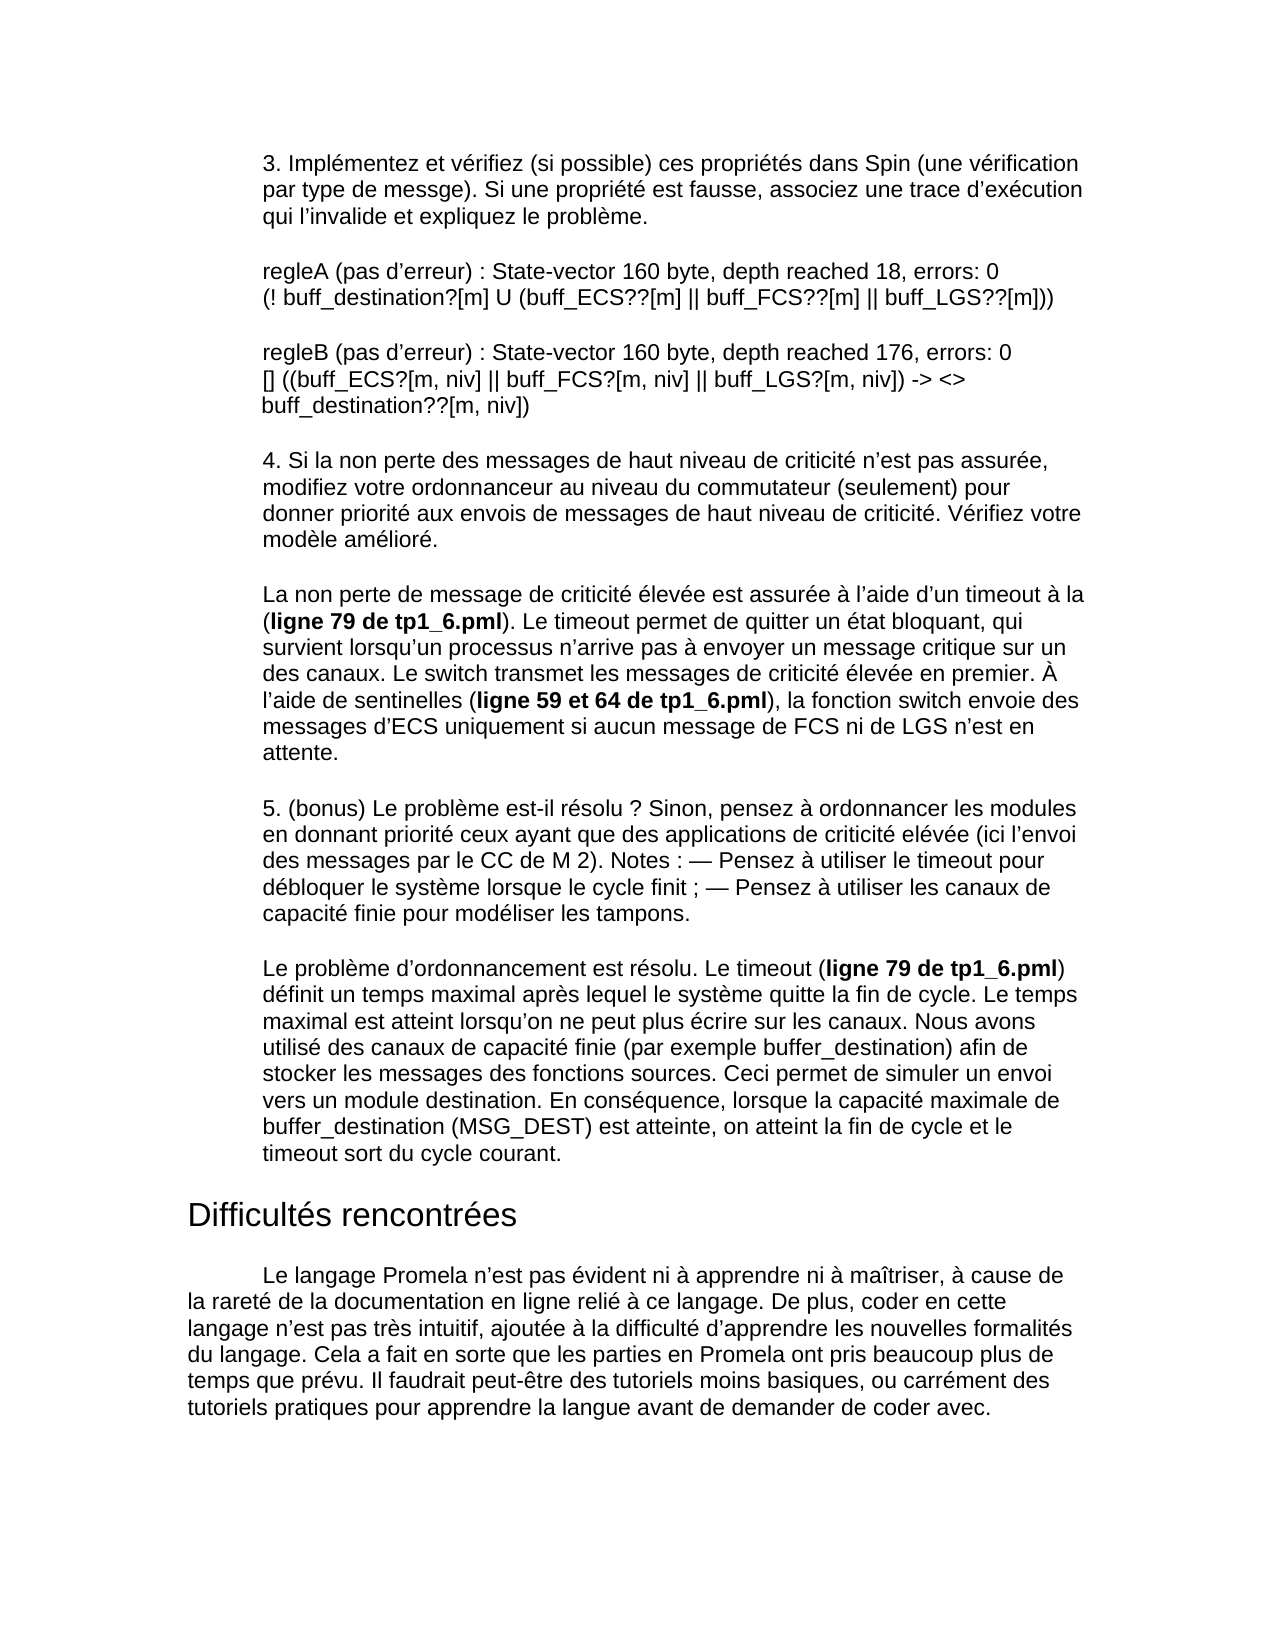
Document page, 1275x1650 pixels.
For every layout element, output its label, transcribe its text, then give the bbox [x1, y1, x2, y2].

text Difficultés rencontrées [187, 1194, 1087, 1233]
text (! buff_destination?[m] U (buff_ECS??[m] || buff_FCS??[m] || buff_LGS??[m])) [187, 284, 1087, 311]
text regleB (pas d’erreur) : State-vector 160 byte, depth reached 176, errors: 0 [187, 339, 1087, 366]
text La non perte de message de criticité élevée est assurée à l’aide d’un timeout à la (ligne 79 de tp1_6.pml). Le timeout permet de quitter un état bloquant, qui survient lorsqu’un processus n’arrive pas à envoyer un message critique sur un des canaux. Le switch transmet les messages de criticité élevée en premier. À l’aide de sentinelles (ligne 59 et 64 de tp1_6.pml), la fonction switch envoie des messages d’ECS uniquement si aucun message de FCS ni de LGS n’est en attente. [262, 581, 1087, 766]
text regleA (pas d’erreur) : State-vector 160 byte, depth reached 18, errors: 0 [187, 258, 1087, 284]
text 3. Implémentez et vérifiez (si possible) ces propriétés dans Spin (une vérification par type de messge). Si une propriété est fausse, associez une trace d’exécution qui l’invalide et expliquez le problème. [262, 150, 1087, 229]
text 4. Si la non perte des messages de haut niveau de criticité n’est pas assurée, modifiez votre ordonnanceur au niveau du commutateur (seulement) pour donner priorité aux envois de messages de haut niveau de criticité. Vérifiez votre modèle amélioré. [262, 447, 1087, 552]
text Le langage Promela n’est pas évident ni à apprendre ni à maîtriser, à cause de la rareté de la documentation en ligne relié à ce langage. De plus, coder en cette langage n’est pas très intuitif, ajoutée à la difficulté d’apprendre les nouvelles formalités du langage. Cela a fait en sorte que les parties en Promela ont pris beaucoup plus de temps que prévu. Il faudrait peut-être des tutoriels moins basiques, ou carrément des tutoriels pratiques pour apprendre la langue avant de demander de coder avec. [187, 1262, 1087, 1420]
text 5. (bonus) Le problème est-il résolu ? Sinon, pensez à ordonnancer les modules en donnant priorité ceux ayant que des applications de criticité elévée (ici l’envoi des messages par le CC de M 2). Notes : — Pensez à utiliser le timeout pour débloquer le système lorsque le cycle finit ; — Pensez à utiliser les canaux de capacité finie pour modéliser les tampons. [262, 794, 1087, 926]
text Le problème d’ordonnancement est résolu. Le timeout (ligne 79 de tp1_6.pml) définit un temps maximal après lequel le système quitte la fin de cycle. Le temps maximal est atteint lorsqu’on ne peut plus écrire sur les canaux. Nous avons utilisé des canaux de capacité finie (par exemple buffer_destination) afin de stocker les messages des fonctions sources. Ceci permet de simuler un envoi vers un module destination. En conséquence, lorsque la capacité maximale de buffer_destination (MSG_DEST) est atteinte, on atteint la fin de cycle et le timeout sort du cycle courant. [262, 955, 1087, 1166]
text [] ((buff_ECS?[m, niv] || buff_FCS?[m, niv] || buff_LGS?[m, niv]) -> <> buff_destination??[m, niv]) [261, 366, 1087, 418]
